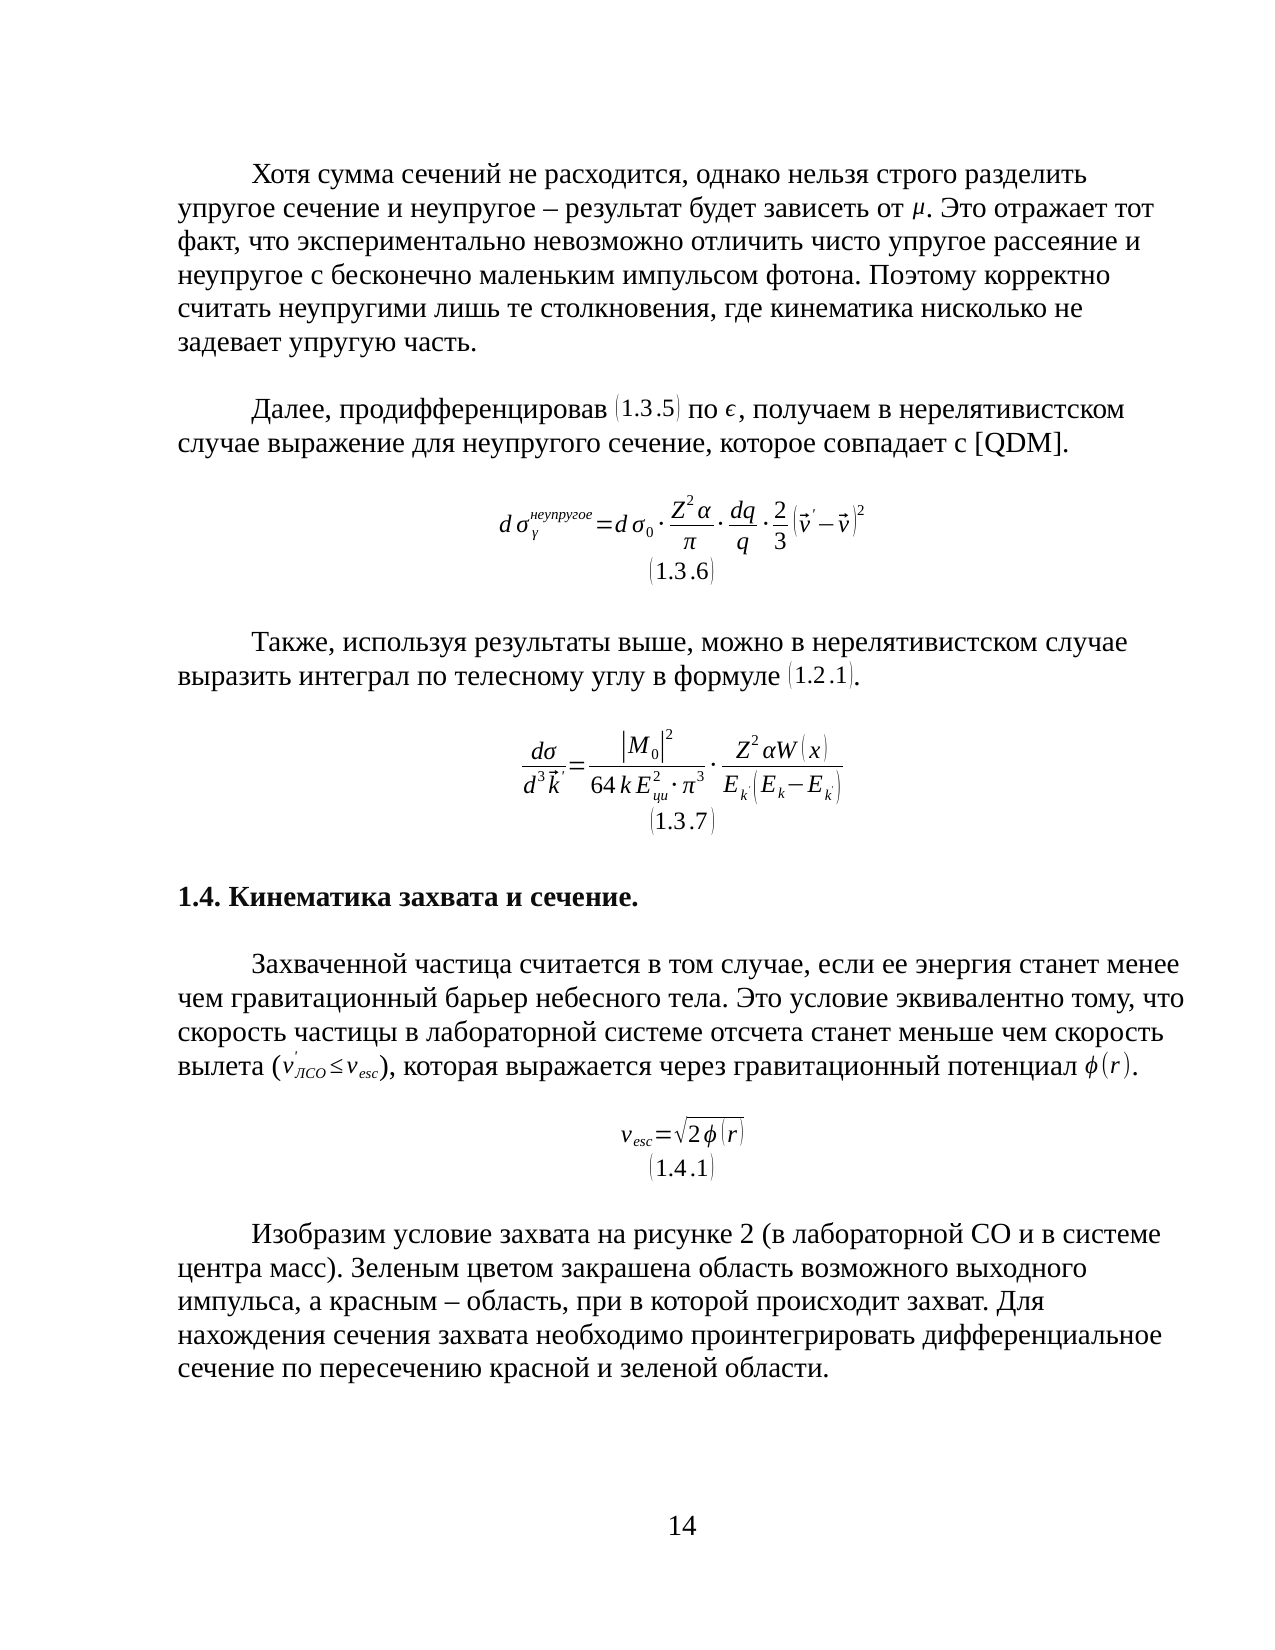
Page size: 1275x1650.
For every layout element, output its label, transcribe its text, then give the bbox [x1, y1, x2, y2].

text Захваченной частица считается в том случае, если ее энергия станет менее чем гравитационный барьер небесного тела. Это условие эквивалентно тому, что скорость частицы в лабораторной системе отсчета станет меньше чем скорость вылета (), которая выражается через гравитационный потенциал . [177, 947, 1186, 1082]
text Также, используя результаты выше, можно в нерелятивистском случае выразить интеграл по телесному углу в формуле . [177, 624, 1186, 692]
subtitle 1.4. Кинематика захвата и сечение. [177, 879, 1186, 913]
text Хотя сумма сечений не расходится, однако нельзя строго разделить упругое сечение и неупругое – результат будет зависеть от . Это отражает тот факт, что экспериментально невозможно отличить чисто упругое рассеяние и неупругое с бесконечно маленьким импульсом фотона. Поэтому корректно считать неупругими лишь те столкновения, где кинематика нисколько не задевает упругую часть. [177, 156, 1186, 358]
text Изобразим условие захвата на рисунке 2 (в лабораторной СО и в системе центра масс). Зеленым цветом закрашена область возможного выходного импульса, а красным – область, при в которой происходит захват. Для нахождения сечения захвата необходимо проинтегрировать дифференциальное сечение по пересечению красной и зеленой области. [177, 1216, 1186, 1384]
text Далее, продифференцировав по , получаем в нерелятивистском случае выражение для неупругого сечение, которое совпадает с [QDM]. [177, 391, 1186, 458]
